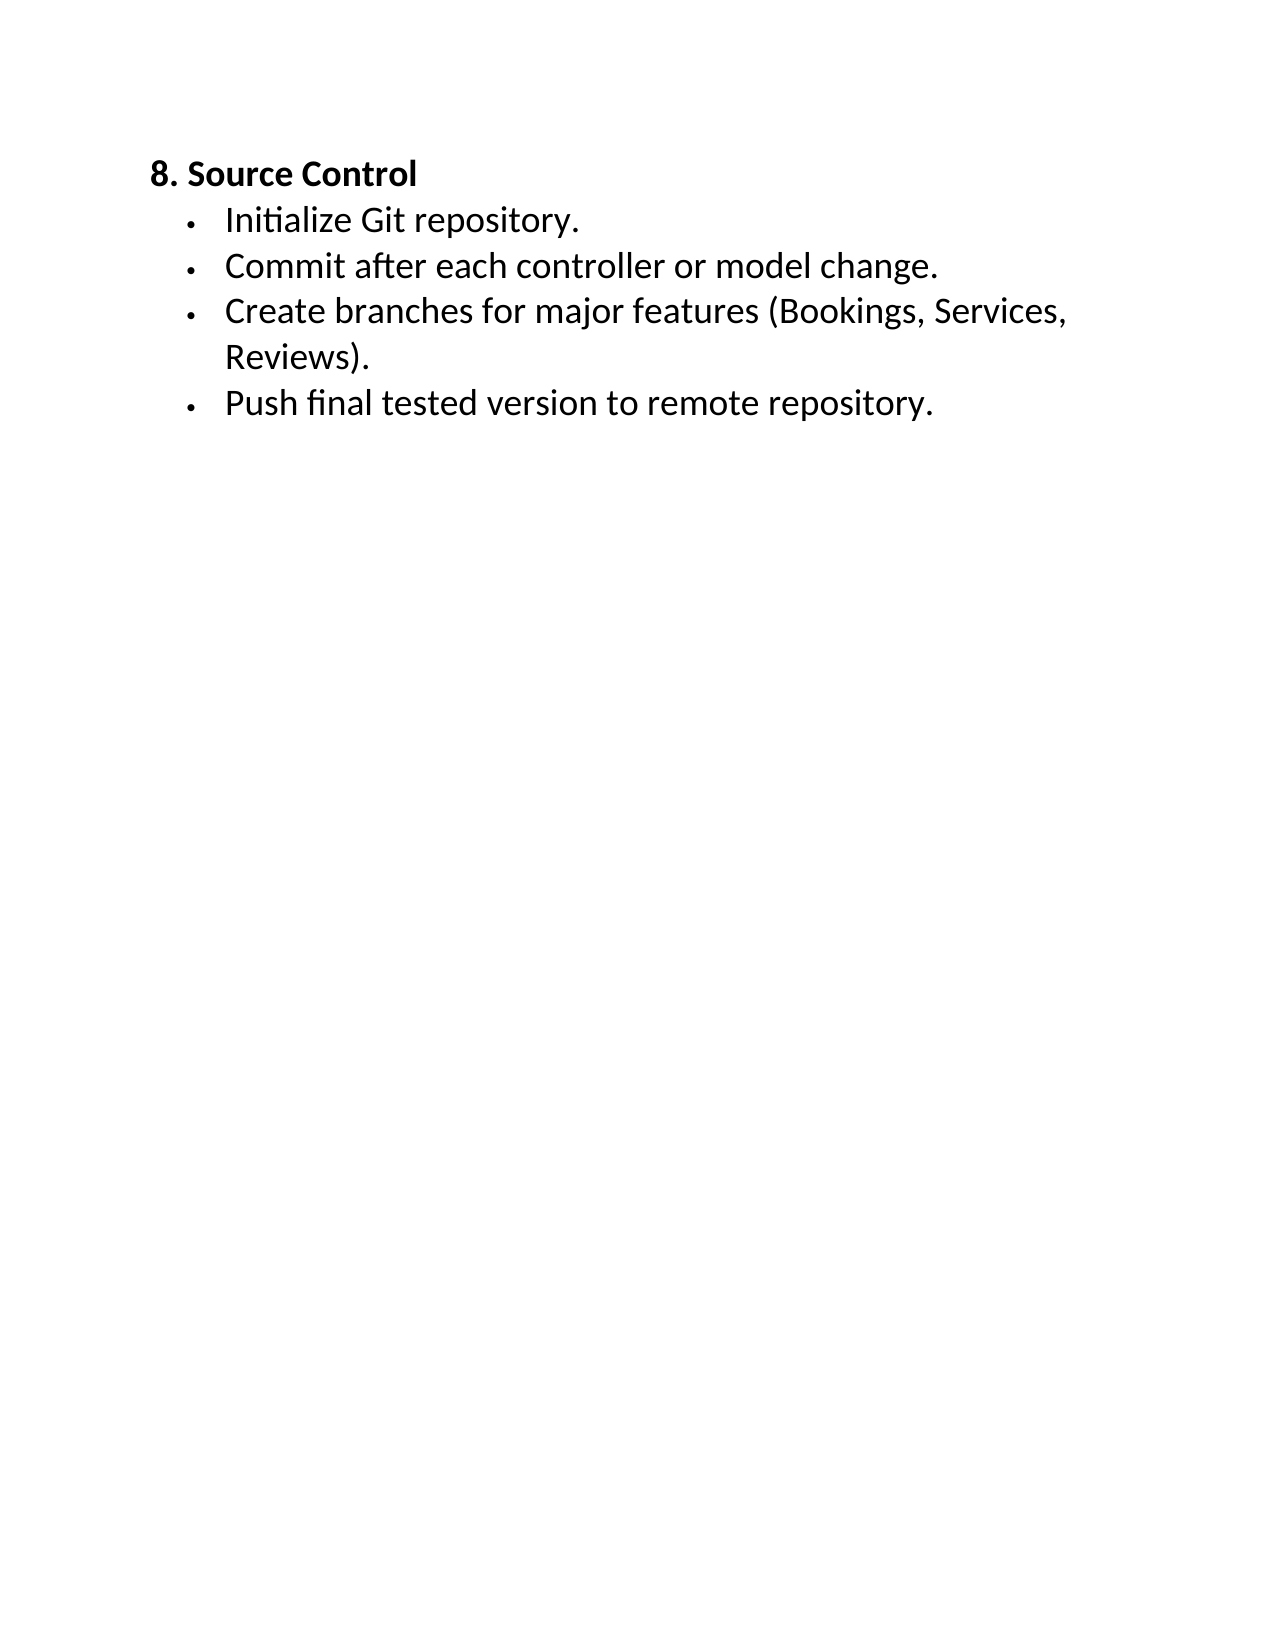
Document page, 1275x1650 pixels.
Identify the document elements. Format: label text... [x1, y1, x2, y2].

list Create branches for major features (Bookings, Services, Reviews). [187, 287, 1125, 379]
list Initialize Git repository. [187, 196, 1125, 242]
text 8. Source Control [150, 150, 1125, 196]
list Commit after each controller or model change. [187, 242, 1125, 287]
list Push final tested version to remote repository. [187, 379, 1125, 425]
